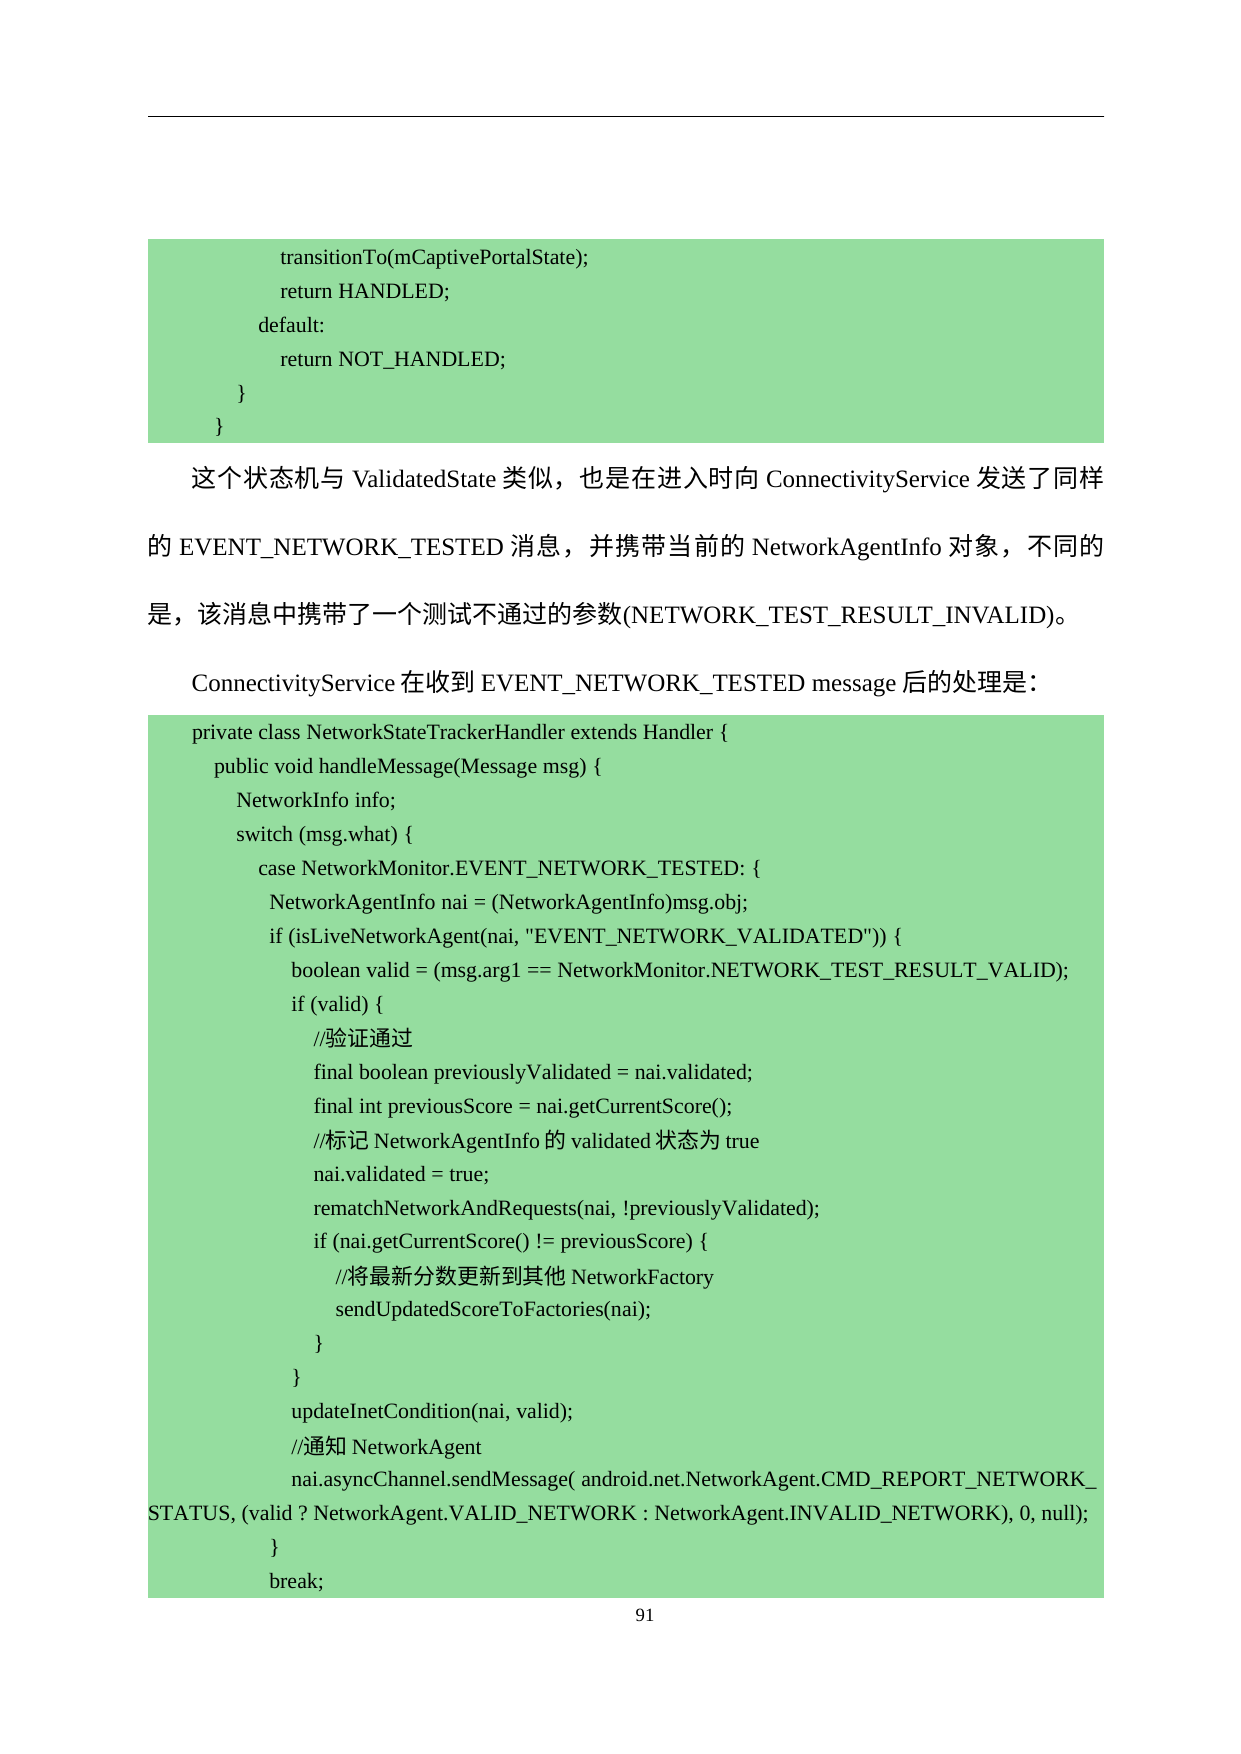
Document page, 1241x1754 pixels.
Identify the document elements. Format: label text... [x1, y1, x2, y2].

text sendUpdatedScoreToFactories(nai); [148, 1292, 1104, 1326]
text nai.validated = true; [148, 1156, 1104, 1190]
text 这个状态机与ValidatedState类似，也是在进入时向ConnectivityService发送了同样的EVENT_NETWORK_TESTED消息，并携带当前的NetworkAgentInfo对象，不同的是，该消息中携带了一个测试不通过的参数(NETWORK_TEST_RESULT_INVALID)。 [148, 443, 1104, 647]
text break; [148, 1564, 1104, 1598]
text transitionTo(mCaptivePortalState); [148, 239, 1104, 273]
text case NetworkMonitor.EVENT_NETWORK_TESTED: { [148, 851, 1104, 884]
text } [148, 375, 1104, 409]
text //标记NetworkAgentInfo的validated状态为true [148, 1122, 1104, 1156]
text } [148, 1530, 1104, 1564]
text NetworkInfo info; [148, 783, 1104, 817]
text boolean valid = (msg.arg1 == NetworkMonitor.NETWORK_TEST_RESULT_VALID); [148, 952, 1104, 986]
text final int previousScore = nai.getCurrentScore(); [148, 1088, 1104, 1122]
text final boolean previouslyValidated = nai.validated; [148, 1054, 1104, 1088]
text //通知NetworkAgent [148, 1428, 1104, 1462]
text } [148, 409, 1104, 443]
text //将最新分数更新到其他NetworkFactory [148, 1258, 1104, 1292]
text rematchNetworkAndRequests(nai, !previouslyValidated); [148, 1190, 1104, 1224]
text default: [148, 307, 1104, 341]
text ConnectivityService在收到EVENT_NETWORK_TESTED message 后的处理是： [148, 647, 1104, 715]
text updateInetCondition(nai, valid); [148, 1394, 1104, 1428]
text return NOT_HANDLED; [148, 341, 1104, 375]
text } [148, 1326, 1104, 1360]
text return HANDLED; [148, 273, 1104, 307]
text switch (msg.what) { [148, 817, 1104, 851]
text nai.asyncChannel.sendMessage( android.net.NetworkAgent.CMD_REPORT_NETWORK_STATUS, (valid ? NetworkAgent.VALID_NETWORK : NetworkAgent.INVALID_NETWORK), 0, null); [148, 1462, 1104, 1530]
text //验证通过 [148, 1020, 1104, 1054]
text if (nai.getCurrentScore() != previousScore) { [148, 1224, 1104, 1258]
text public void handleMessage(Message msg) { [148, 749, 1104, 783]
text if (isLiveNetworkAgent(nai, "EVENT_NETWORK_VALIDATED")) { [148, 918, 1104, 952]
text if (valid) { [148, 986, 1104, 1020]
text NetworkAgentInfo nai = (NetworkAgentInfo)msg.obj; [148, 884, 1104, 918]
text private class NetworkStateTrackerHandler extends Handler { [148, 715, 1104, 749]
text } [148, 1360, 1104, 1394]
